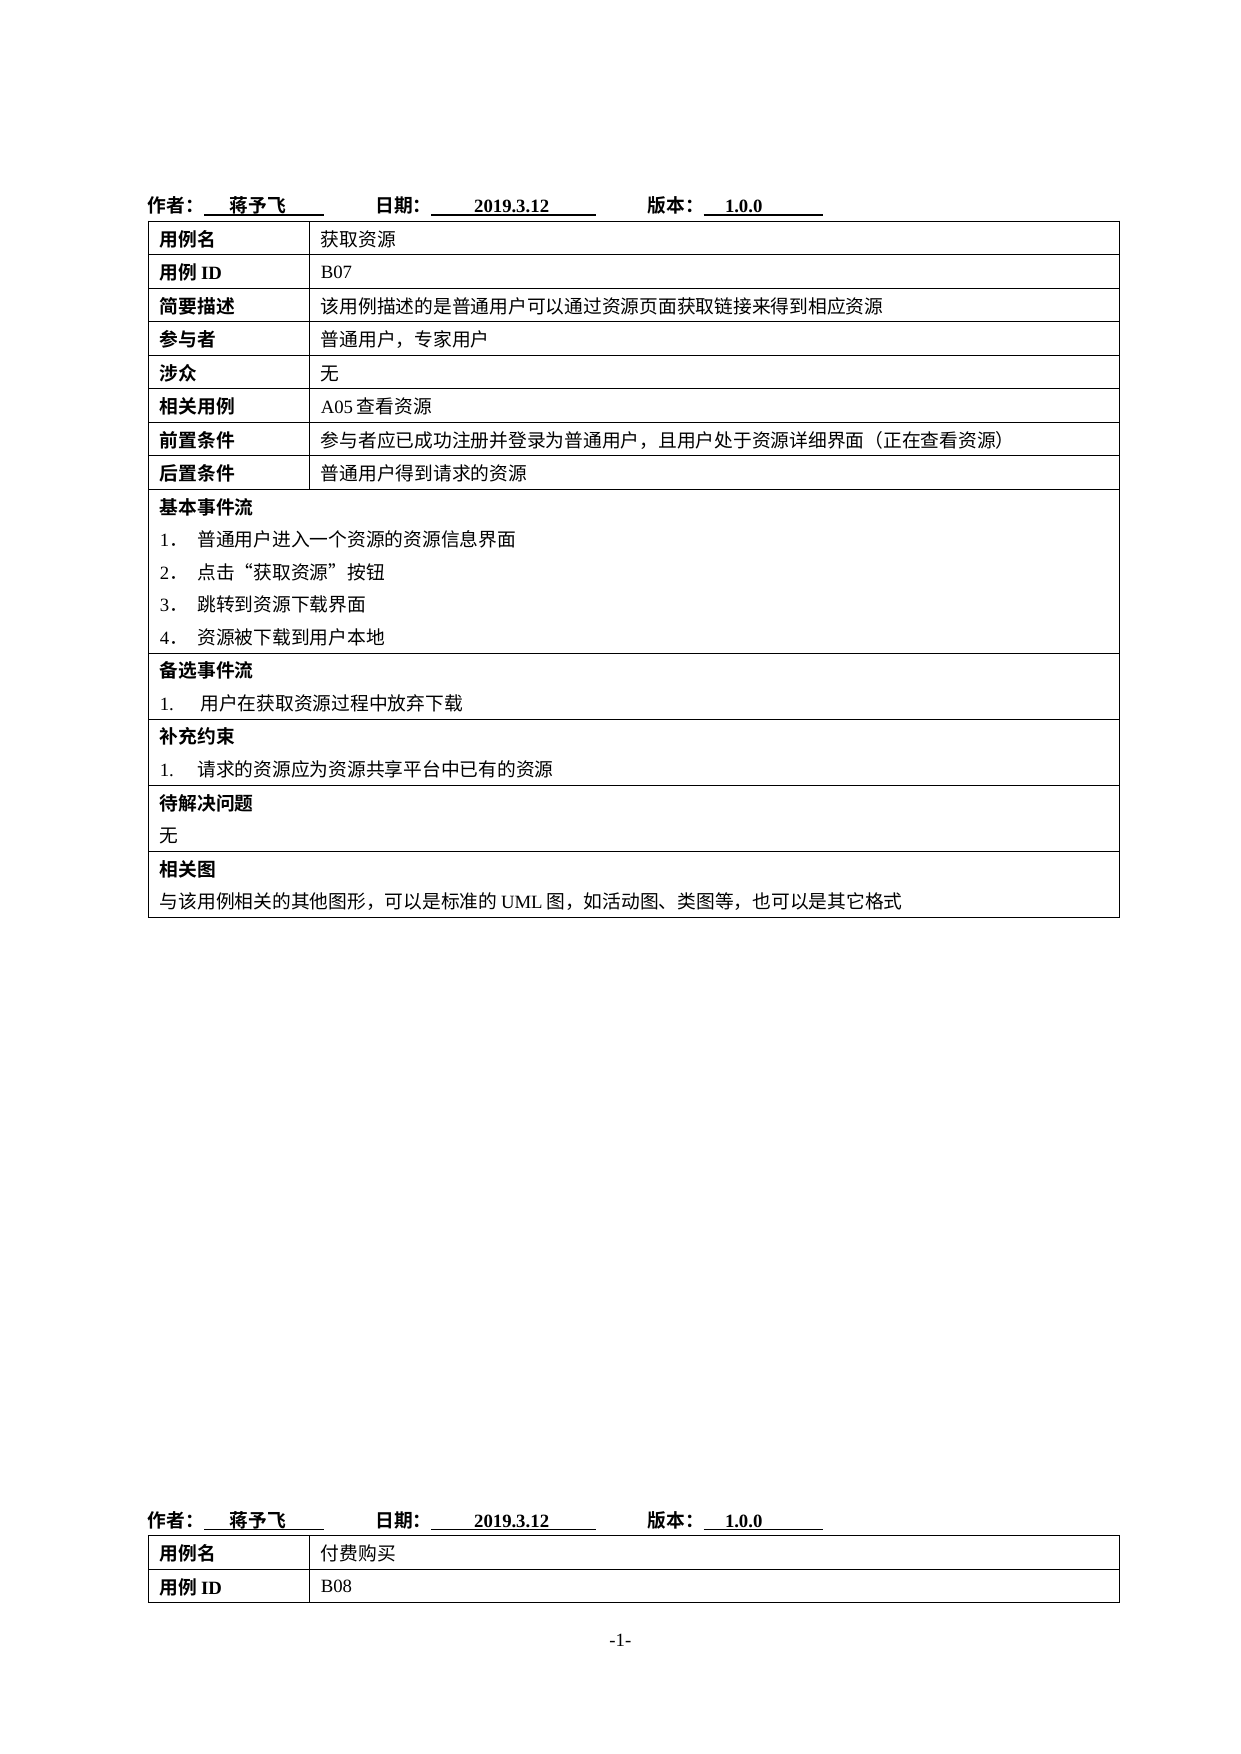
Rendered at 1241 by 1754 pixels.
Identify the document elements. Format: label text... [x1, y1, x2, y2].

table_cell 无 [310, 356, 1119, 388]
table_cell 前置条件 [149, 423, 309, 455]
table_cell 补充约束 请求的资源应为资源共享平台中已有的资源 [149, 720, 1119, 784]
table_cell 参与者 [149, 322, 309, 355]
text 作者： 蒋予飞 日期： 2019.3.12 版本： 1.0.0 [148, 1503, 1092, 1535]
table_cell 简要描述 [149, 289, 309, 321]
table_header 用例名 [149, 222, 309, 254]
table_header 用例名 [149, 1536, 309, 1569]
table_cell B07 [310, 255, 1119, 288]
table_cell 相关用例 [149, 389, 309, 422]
text 作者： 蒋予飞 日期： 2019.3.12 版本： 1.0.0 [148, 188, 1092, 221]
table_header 获取资源 [310, 222, 1119, 254]
table_header 付费购买 [310, 1536, 1119, 1569]
table_cell 参与者应已成功注册并登录为普通用户，且用户处于资源详细界面（正在查看资源） [310, 423, 1119, 455]
table_cell 备选事件流 用户在获取资源过程中放弃下载 [149, 654, 1119, 718]
table_cell 普通用户得到请求的资源 [310, 456, 1119, 489]
table_cell 涉众 [149, 356, 309, 388]
table_cell 待解决问题 无 [149, 786, 1119, 851]
table_cell B08 [310, 1570, 1119, 1602]
table_cell 基本事件流 普通用户进入一个资源的资源信息界面 点击“获取资源”按钮 跳转到资源下载界面 资源被下载到用户本地 [149, 490, 1119, 652]
table_cell 该用例描述的是普通用户可以通过资源页面获取链接来得到相应资源 [310, 289, 1119, 321]
table_cell 普通用户，专家用户 [310, 322, 1119, 355]
table_cell A05查看资源 [310, 389, 1119, 422]
table_cell 用例ID [149, 255, 309, 288]
table_cell 相关图 与该用例相关的其他图形，可以是标准的UML图，如活动图、类图等，也可以是其它格式 [149, 852, 1119, 917]
table_cell 后置条件 [149, 456, 309, 489]
table_cell 用例ID [149, 1570, 309, 1602]
